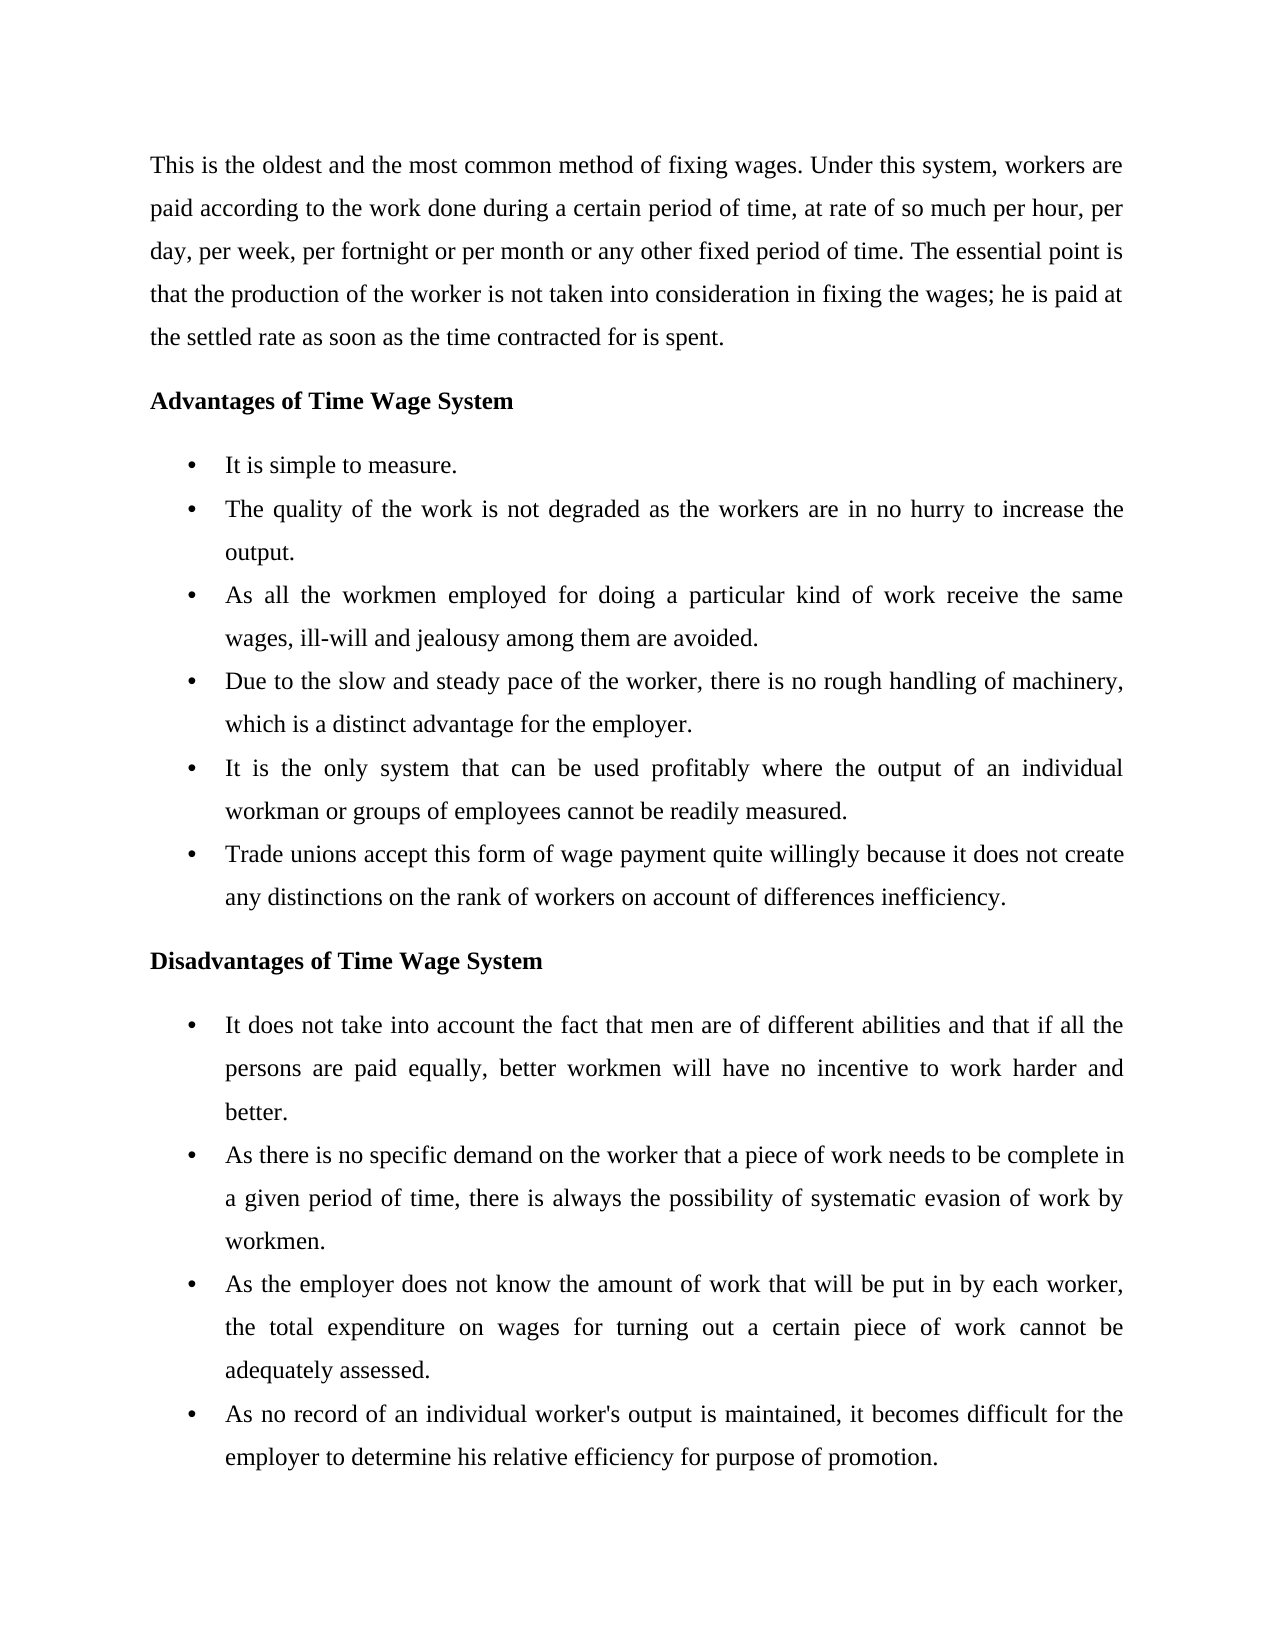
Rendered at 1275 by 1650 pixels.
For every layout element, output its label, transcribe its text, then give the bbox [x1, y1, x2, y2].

list As all the workmen employed for doing a particular kind of work receive the same wages, ill-will and jealousy among them are avoided. [187, 580, 1125, 652]
list It does not take into account the fact that men are of different abilities and that if all the persons are paid equally, better workmen will have no incentive to work harder and better. [187, 1010, 1125, 1125]
list It is simple to measure. [187, 450, 1125, 479]
list As there is no specific demand on the worker that a piece of work needs to be complete in a given period of time, there is always the possibility of systematic evasion of work by workmen. [187, 1140, 1125, 1255]
list The quality of the work is not degraded as the workers are in no hurry to increase the output. [187, 494, 1125, 566]
list As no record of an individual worker's output is maintained, it becomes difficult for the employer to determine his relative efficiency for purpose of promotion. [187, 1399, 1125, 1471]
text Disadvantages of Time Wage System [150, 946, 1125, 975]
list Due to the slow and steady pace of the worker, there is no rough handling of machinery, which is a distinct advantage for the employer. [187, 666, 1125, 738]
list It is the only system that can be used profitably where the output of an individual workman or groups of employees cannot be readily measured. [187, 753, 1125, 825]
list As the employer does not know the amount of work that will be put in by each worker, the total expenditure on wages for turning out a certain piece of work cannot be adequately assessed. [187, 1269, 1125, 1384]
list Trade unions accept this form of wage payment quite willingly because it does not create any distinctions on the rank of workers on account of differences inefficiency. [187, 839, 1125, 911]
text Advantages of Time Wage System [150, 386, 1125, 415]
text This is the oldest and the most common method of fixing wages. Under this system, workers are paid according to the work done during a certain period of time, at rate of so much per hour, per day, per week, per fortnight or per month or any other fixed period of time. The essential point is that the production of the worker is not taken into consideration in fixing the wages; he is paid at the settled rate as soon as the time contracted for is spent. [150, 150, 1125, 351]
